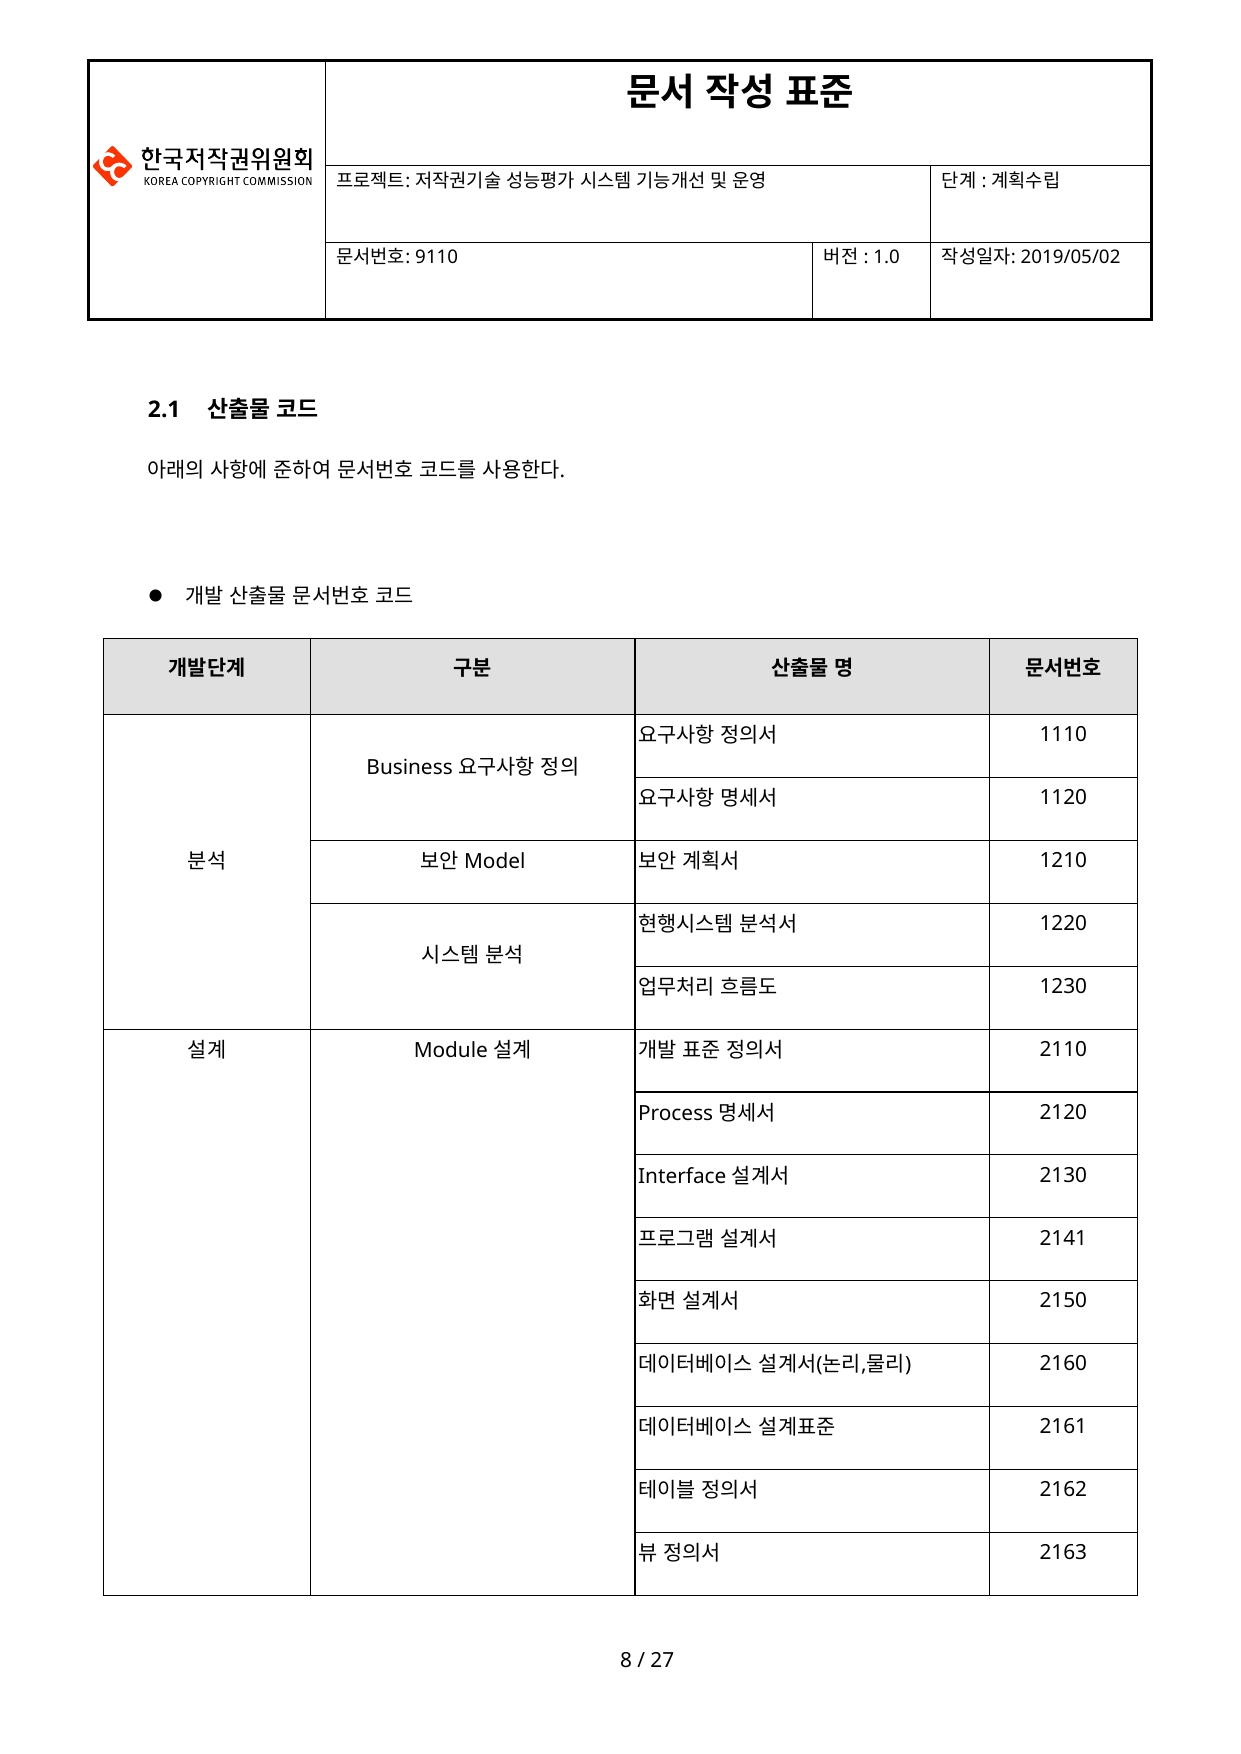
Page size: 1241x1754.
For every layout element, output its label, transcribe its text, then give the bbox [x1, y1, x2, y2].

table_header 문서번호 [990, 639, 1137, 714]
table_cell 보안 Model [311, 841, 634, 903]
table_header 개발단계 [104, 639, 310, 714]
table_cell 시스템 분석 [311, 904, 634, 1028]
table_cell 2161 [990, 1407, 1137, 1469]
list 개발 산출물 문서번호 코드 [148, 575, 1152, 613]
table_cell 1210 [990, 841, 1137, 903]
table_cell 1110 [990, 715, 1137, 777]
table_cell 개발 표준 정의서 [636, 1030, 989, 1091]
table_header 산출물 명 [636, 639, 989, 714]
table_cell Module 설계 [311, 1030, 634, 1595]
table_cell 요구사항 정의서 [636, 715, 989, 777]
table_cell 화면 설계서 [636, 1281, 989, 1343]
table_cell 1230 [990, 967, 1137, 1028]
table_cell Business 요구사항 정의 [311, 715, 634, 840]
table_cell 보안 계획서 [636, 841, 989, 903]
table_cell 분석 [104, 715, 310, 1028]
table_cell 1120 [990, 778, 1137, 840]
table_cell 업무처리 흐름도 [636, 967, 989, 1028]
table_cell 데이터베이스 설계서(논리,물리) [636, 1344, 989, 1406]
table_cell 2150 [990, 1281, 1137, 1343]
text 아래의 사항에 준하여 문서번호 코드를 사용한다. [147, 450, 1152, 488]
table_cell 프로그램 설계서 [636, 1218, 989, 1280]
table_cell 설계 [104, 1030, 310, 1595]
picture [88, 141, 316, 191]
table_cell 2110 [990, 1030, 1137, 1091]
table_cell 테이블 정의서 [636, 1470, 989, 1532]
table_cell 2163 [990, 1533, 1137, 1595]
table_cell Interface 설계서 [636, 1155, 989, 1217]
table_header 구분 [311, 639, 634, 714]
table_cell 데이터베이스 설계표준 [636, 1407, 989, 1469]
table_cell 2162 [990, 1470, 1137, 1532]
table_cell Process 명세서 [636, 1093, 989, 1154]
table_cell 요구사항 명세서 [636, 778, 989, 840]
table_cell 2120 [990, 1093, 1137, 1154]
table_cell 1220 [990, 904, 1137, 966]
table_cell 2141 [990, 1218, 1137, 1280]
table_cell 2130 [990, 1155, 1137, 1217]
table_cell 2160 [990, 1344, 1137, 1406]
table_cell 뷰 정의서 [636, 1533, 989, 1595]
subtitle 산출물 코드 [148, 389, 1152, 426]
table_cell 현행시스템 분석서 [636, 904, 989, 966]
